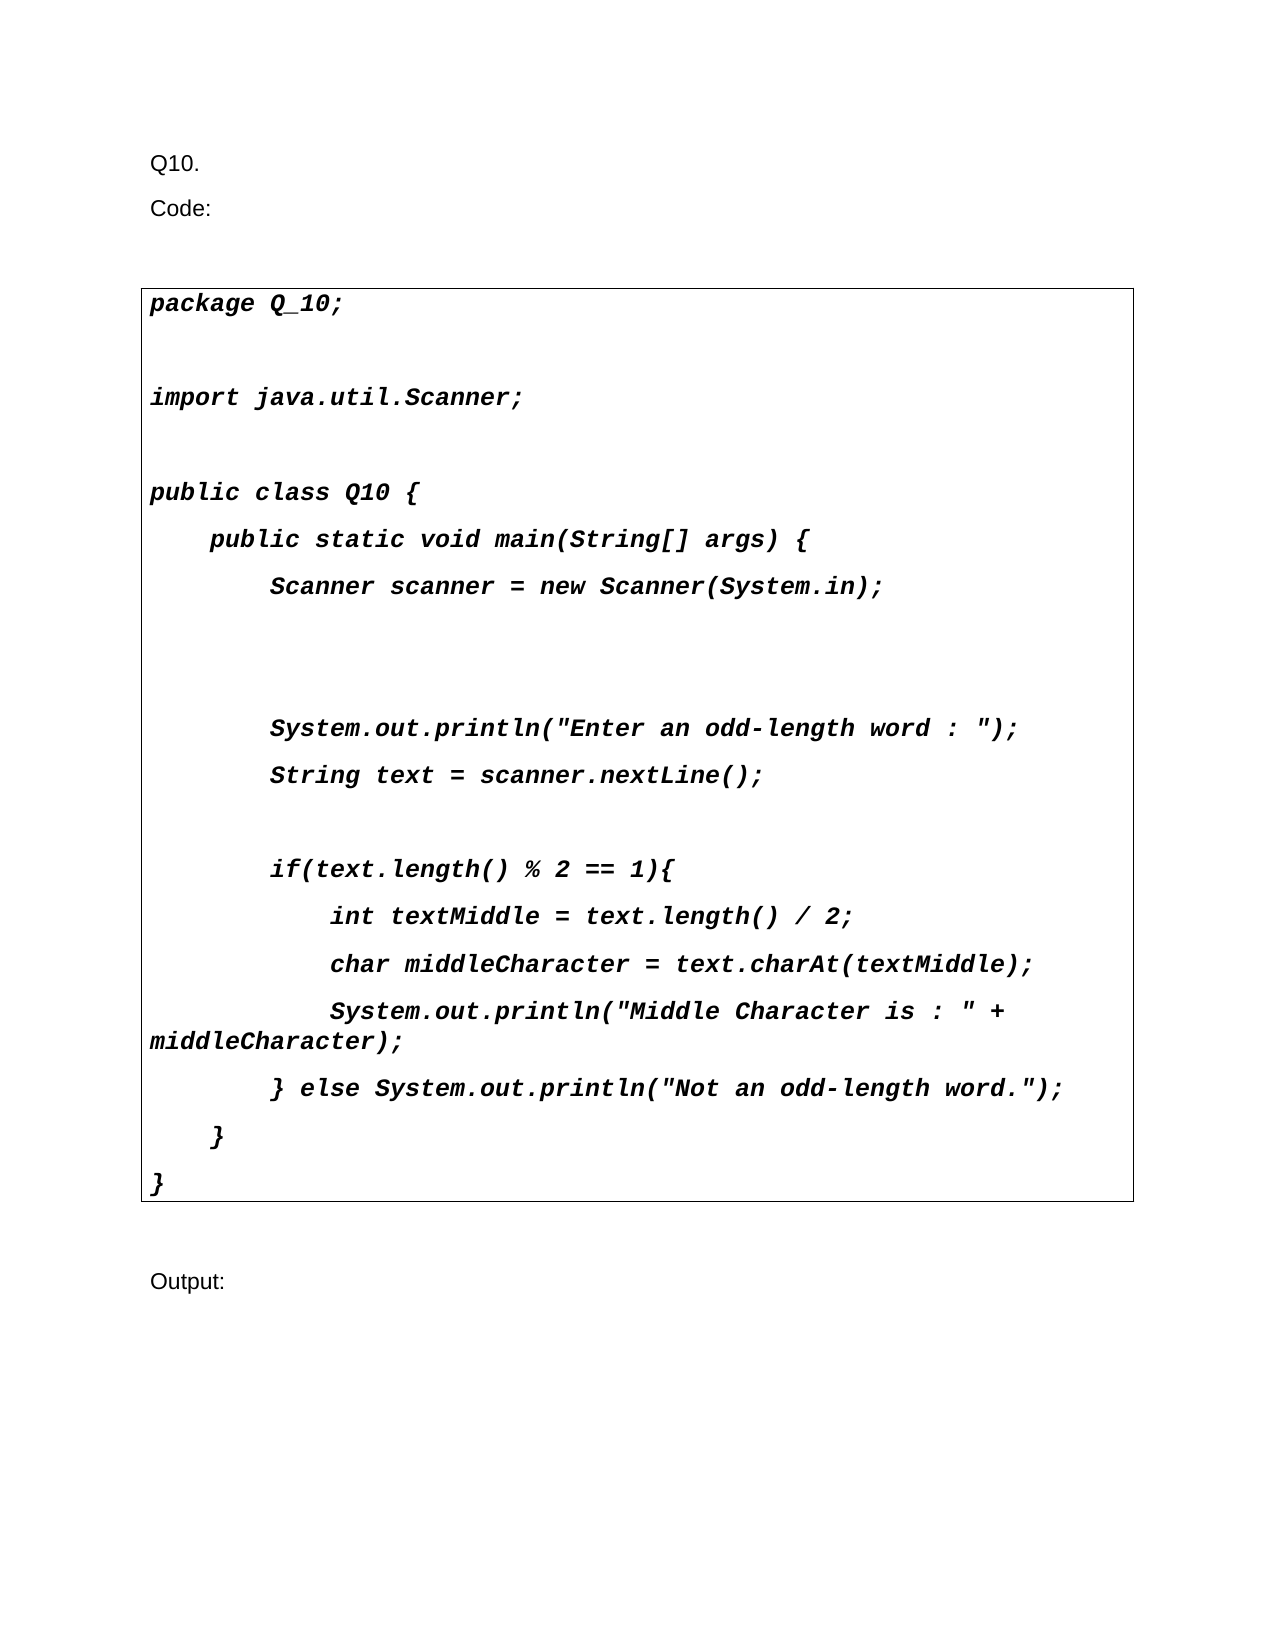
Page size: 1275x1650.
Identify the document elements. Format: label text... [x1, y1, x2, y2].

text Scanner scanner = new Scanner(System.in); [142, 571, 1133, 602]
text System.out.println("Enter an odd-length word : "); [142, 712, 1133, 743]
text System.out.println("Middle Character is : " + middleCharacter); [142, 995, 1133, 1057]
text } [142, 1120, 1133, 1152]
text package Q_10; [142, 289, 1133, 319]
text public static void main(String[] args) { [142, 523, 1133, 555]
text } [142, 1167, 1133, 1201]
text if(text.length() % 2 == 1){ [142, 854, 1133, 885]
text } else System.out.println("Not an odd-length word."); [142, 1073, 1133, 1104]
text char middleCharacter = text.charAt(textMiddle); [142, 948, 1133, 979]
text int textMiddle = text.length() / 2; [142, 901, 1133, 932]
text String text = scanner.nextLine(); [142, 759, 1133, 791]
text Code: [150, 195, 1125, 221]
text import java.util.Scanner; [142, 382, 1133, 413]
text public class Q10 { [142, 476, 1133, 508]
text Output: [150, 1268, 1125, 1294]
text Q10. [150, 150, 1125, 176]
